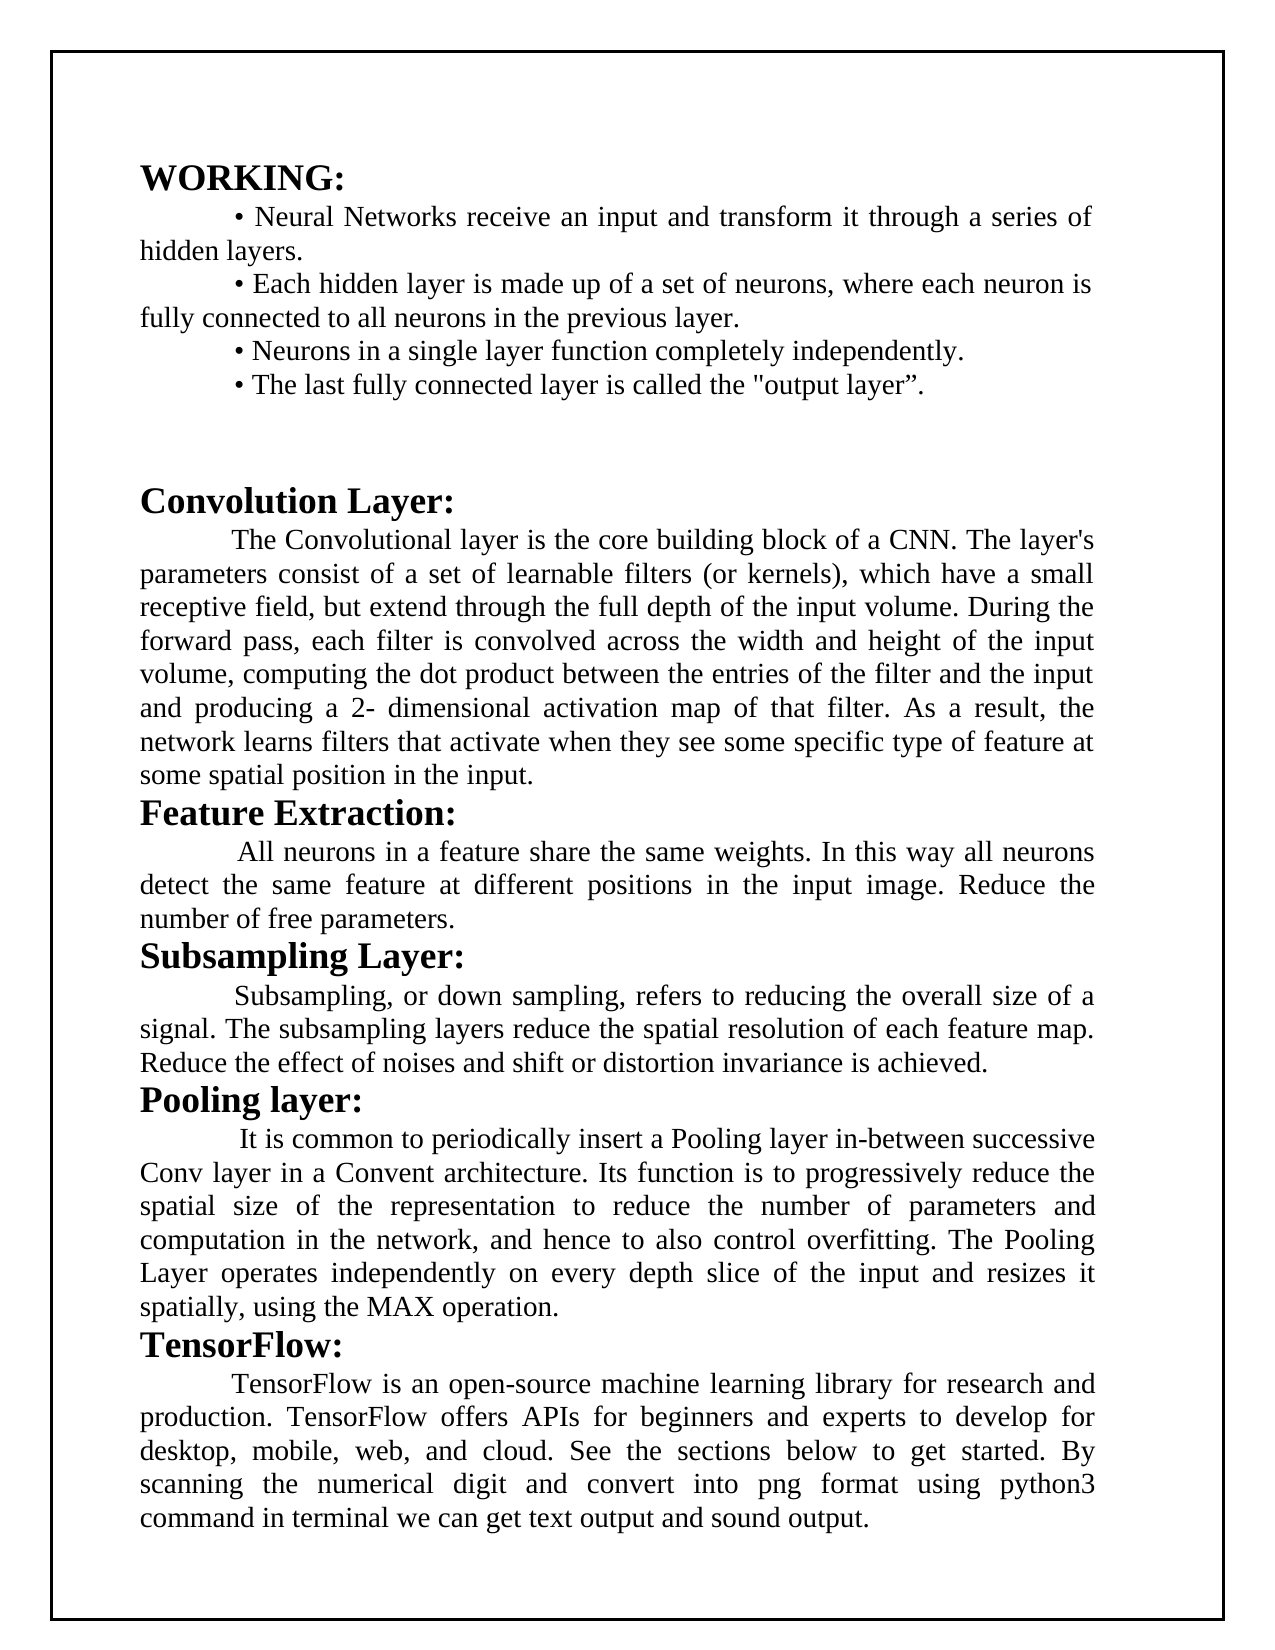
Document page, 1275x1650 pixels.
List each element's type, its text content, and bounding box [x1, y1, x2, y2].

text TensorFlow is an open-source machine learning library for research and production. TensorFlow offers APIs for beginners and experts to develop for desktop, mobile, web, and cloud. See the sections below to get started. By scanning the numerical digit and convert into png format using python3 command in terminal we can get text output and sound output. [139, 1366, 1096, 1534]
subtitle Convolution Layer: [139, 479, 1202, 522]
text Subsampling, or down sampling, refers to reducing the overall size of a signal. The subsampling layers reduce the spatial resolution of each feature map. Reduce the effect of noises and shift or distortion invariance is achieved. [139, 978, 1095, 1078]
text All neurons in a feature share the same weights. In this way all neurons detect the same feature at different positions in the input image. Reduce the number of free parameters. [139, 834, 1096, 934]
subtitle Feature Extraction: [139, 791, 1202, 834]
list Neural Networks receive an input and transform it through a series of hidden layers. [139, 199, 1095, 266]
list The last fully connected layer is called the "output layer”. [234, 367, 1202, 401]
subtitle Pooling layer: [139, 1078, 1202, 1121]
list Neurons in a single layer function completely independently. [234, 333, 1202, 367]
subtitle TensorFlow: [139, 1323, 1202, 1366]
text The Convolutional layer is the core building block of a CNN. The layer's parameters consist of a set of learnable filters (or kernels), which have a small receptive field, but extend through the full depth of the input volume. During the forward pass, each filter is convolved across the width and height of the input volume, computing the dot product between the entries of the filter and the input and producing a 2- dimensional activation map of that filter. As a result, the network learns filters that activate when they see some specific type of feature at some spatial position in the input. [139, 522, 1095, 791]
list Each hidden layer is made up of a set of neurons, where each neuron is fully connected to all neurons in the previous layer. [139, 266, 1095, 333]
subtitle Subsampling Layer: [139, 934, 1202, 977]
text It is common to periodically insert a Pooling layer in-between successive Conv layer in a Convent architecture. Its function is to progressively reduce the spatial size of the representation to reduce the number of parameters and computation in the network, and hence to also control overfitting. The Pooling Layer operates independently on every depth slice of the input and resizes it spatially, using the MAX operation. [139, 1121, 1096, 1323]
subtitle WORKING: [139, 156, 1202, 199]
